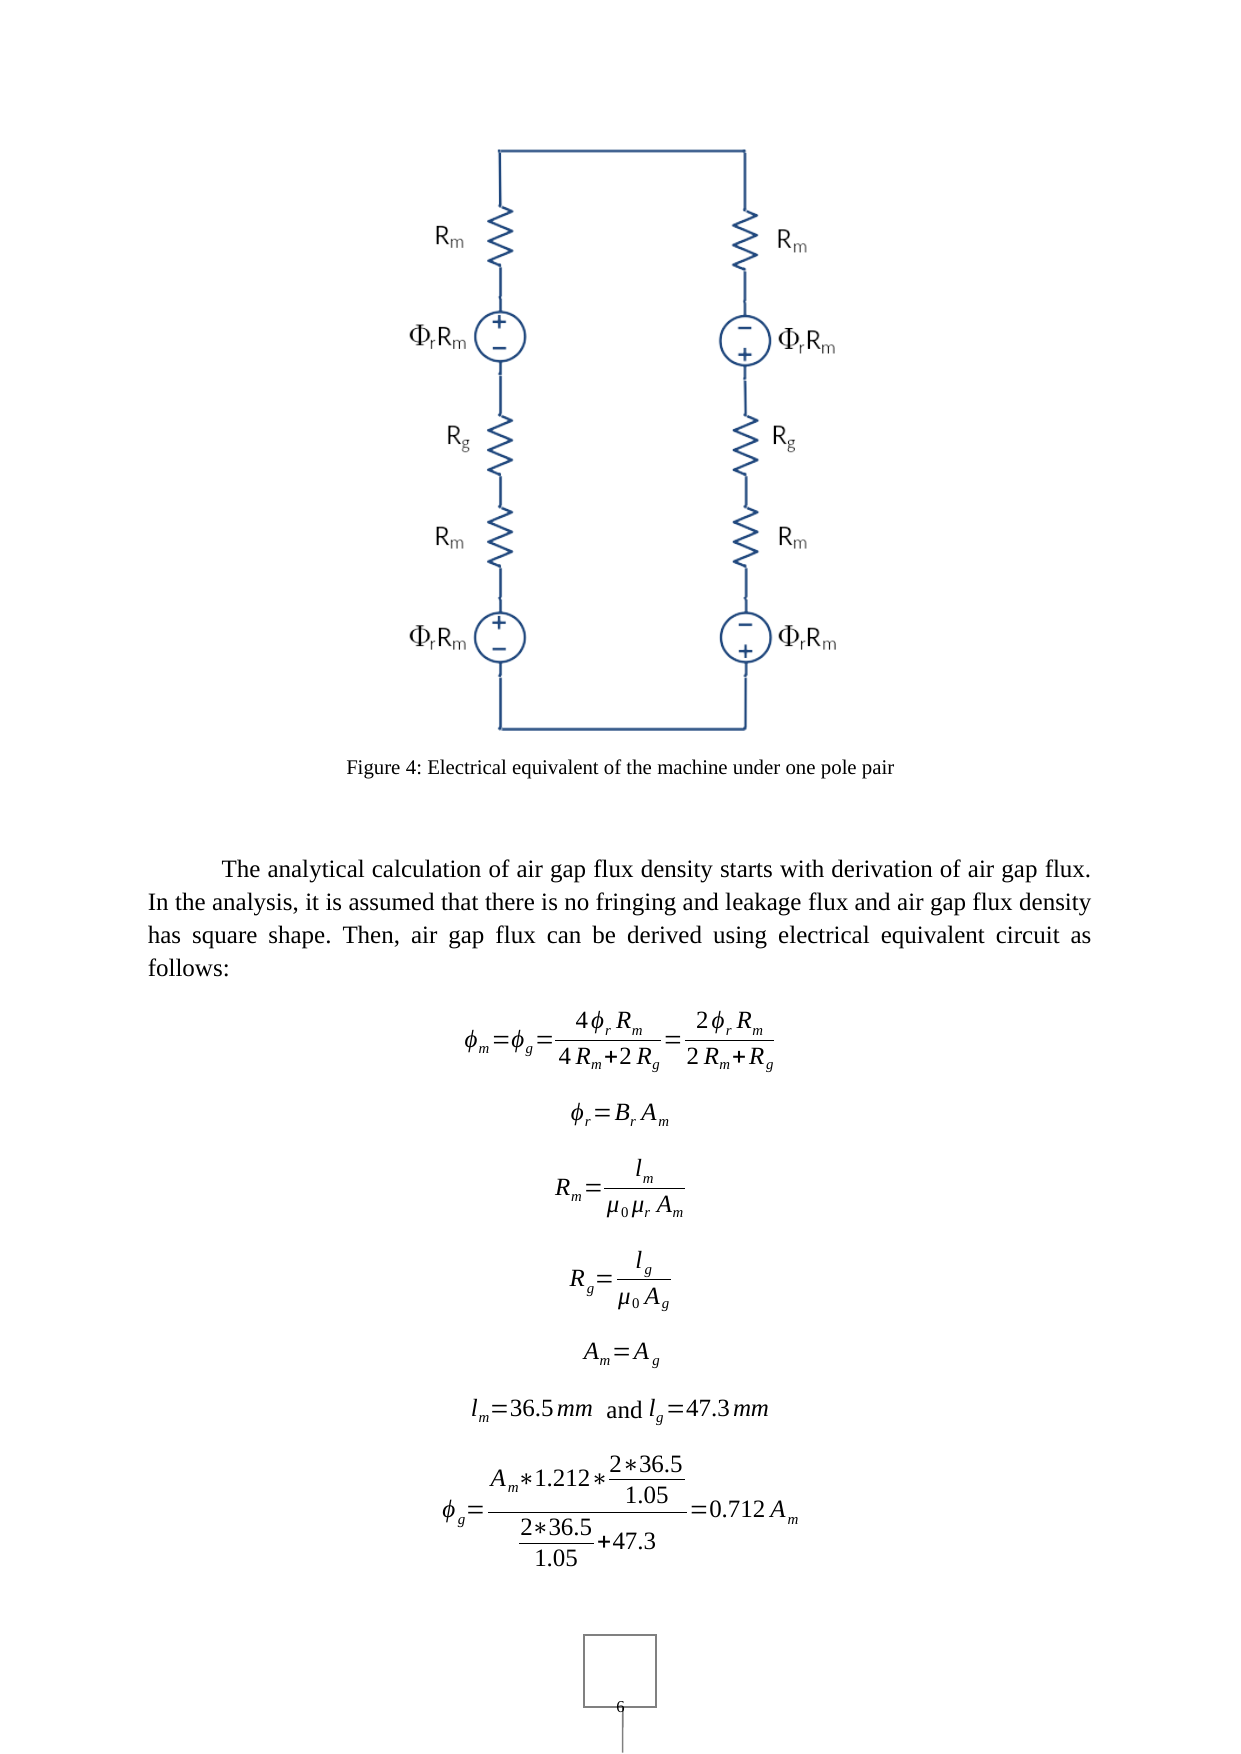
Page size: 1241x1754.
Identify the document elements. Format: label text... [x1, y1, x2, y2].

text Figure 4: Electrical equivalent of the machine under one pole pair [148, 755, 1092, 779]
text and [148, 1394, 1092, 1426]
text The analytical calculation of air gap flux density starts with derivation of air gap flux. In the analysis, it is assumed that there is no fringing and leakage flux and air gap flux density has square shape. Then, air gap flux can be derived using electrical equivalent circuit as follows: [148, 854, 1092, 982]
